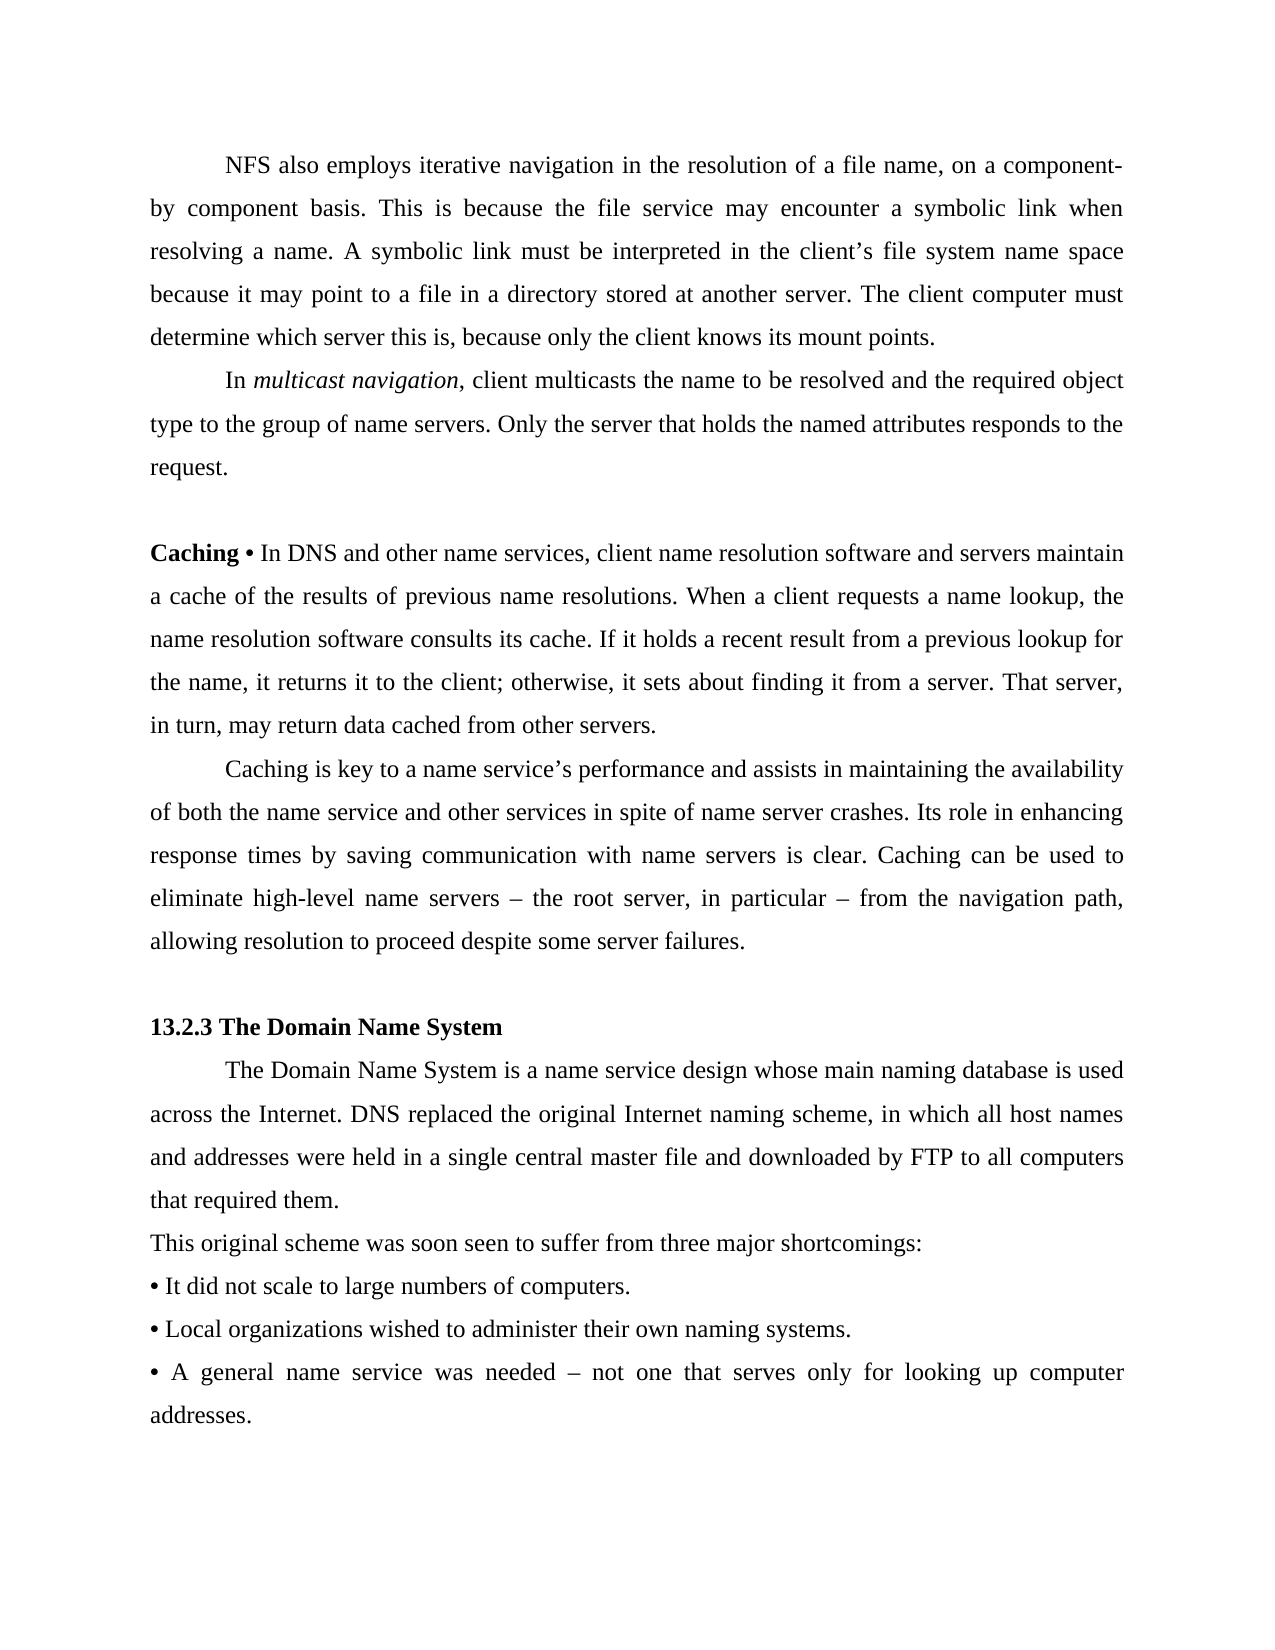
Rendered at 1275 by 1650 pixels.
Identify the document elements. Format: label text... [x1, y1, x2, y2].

text NFS also employs iterative navigation in the resolution of a file name, on a component-by component basis. This is because the file service may encounter a symbolic link when resolving a name. A symbolic link must be interpreted in the client’s file system name space because it may point to a file in a directory stored at another server. The client computer must determine which server this is, because only the client knows its mount points. [150, 150, 1125, 351]
text • Local organizations wished to administer their own naming systems. [150, 1314, 1125, 1343]
text • It did not scale to large numbers of computers. [150, 1271, 1125, 1300]
text In multicast navigation, client multicasts the name to be resolved and the required object type to the group of name servers. Only the server that holds the named attributes responds to the request. [150, 366, 1125, 481]
text 13.2.3 The Domain Name System [150, 1012, 1125, 1041]
text Caching • In DNS and other name services, client name resolution software and servers maintain a cache of the results of previous name resolutions. When a client requests a name lookup, the name resolution software consults its cache. If it holds a recent result from a previous lookup for the name, it returns it to the client; otherwise, it sets about finding it from a server. That server, in turn, may return data cached from other servers. [150, 538, 1125, 739]
text This original scheme was soon seen to suffer from three major shortcomings: [150, 1228, 1125, 1257]
text The Domain Name System is a name service design whose main naming database is used across the Internet. DNS replaced the original Internet naming scheme, in which all host names and addresses were held in a single central master file and downloaded by FTP to all computers that required them. [150, 1056, 1125, 1214]
text Caching is key to a name service’s performance and assists in maintaining the availability of both the name service and other services in spite of name server crashes. Its role in enhancing response times by saving communication with name servers is clear. Caching can be used to eliminate high-level name servers – the root server, in particular – from the navigation path, allowing resolution to proceed despite some server failures. [150, 754, 1125, 955]
text • A general name service was needed – not one that serves only for looking up computer addresses. [150, 1357, 1125, 1429]
